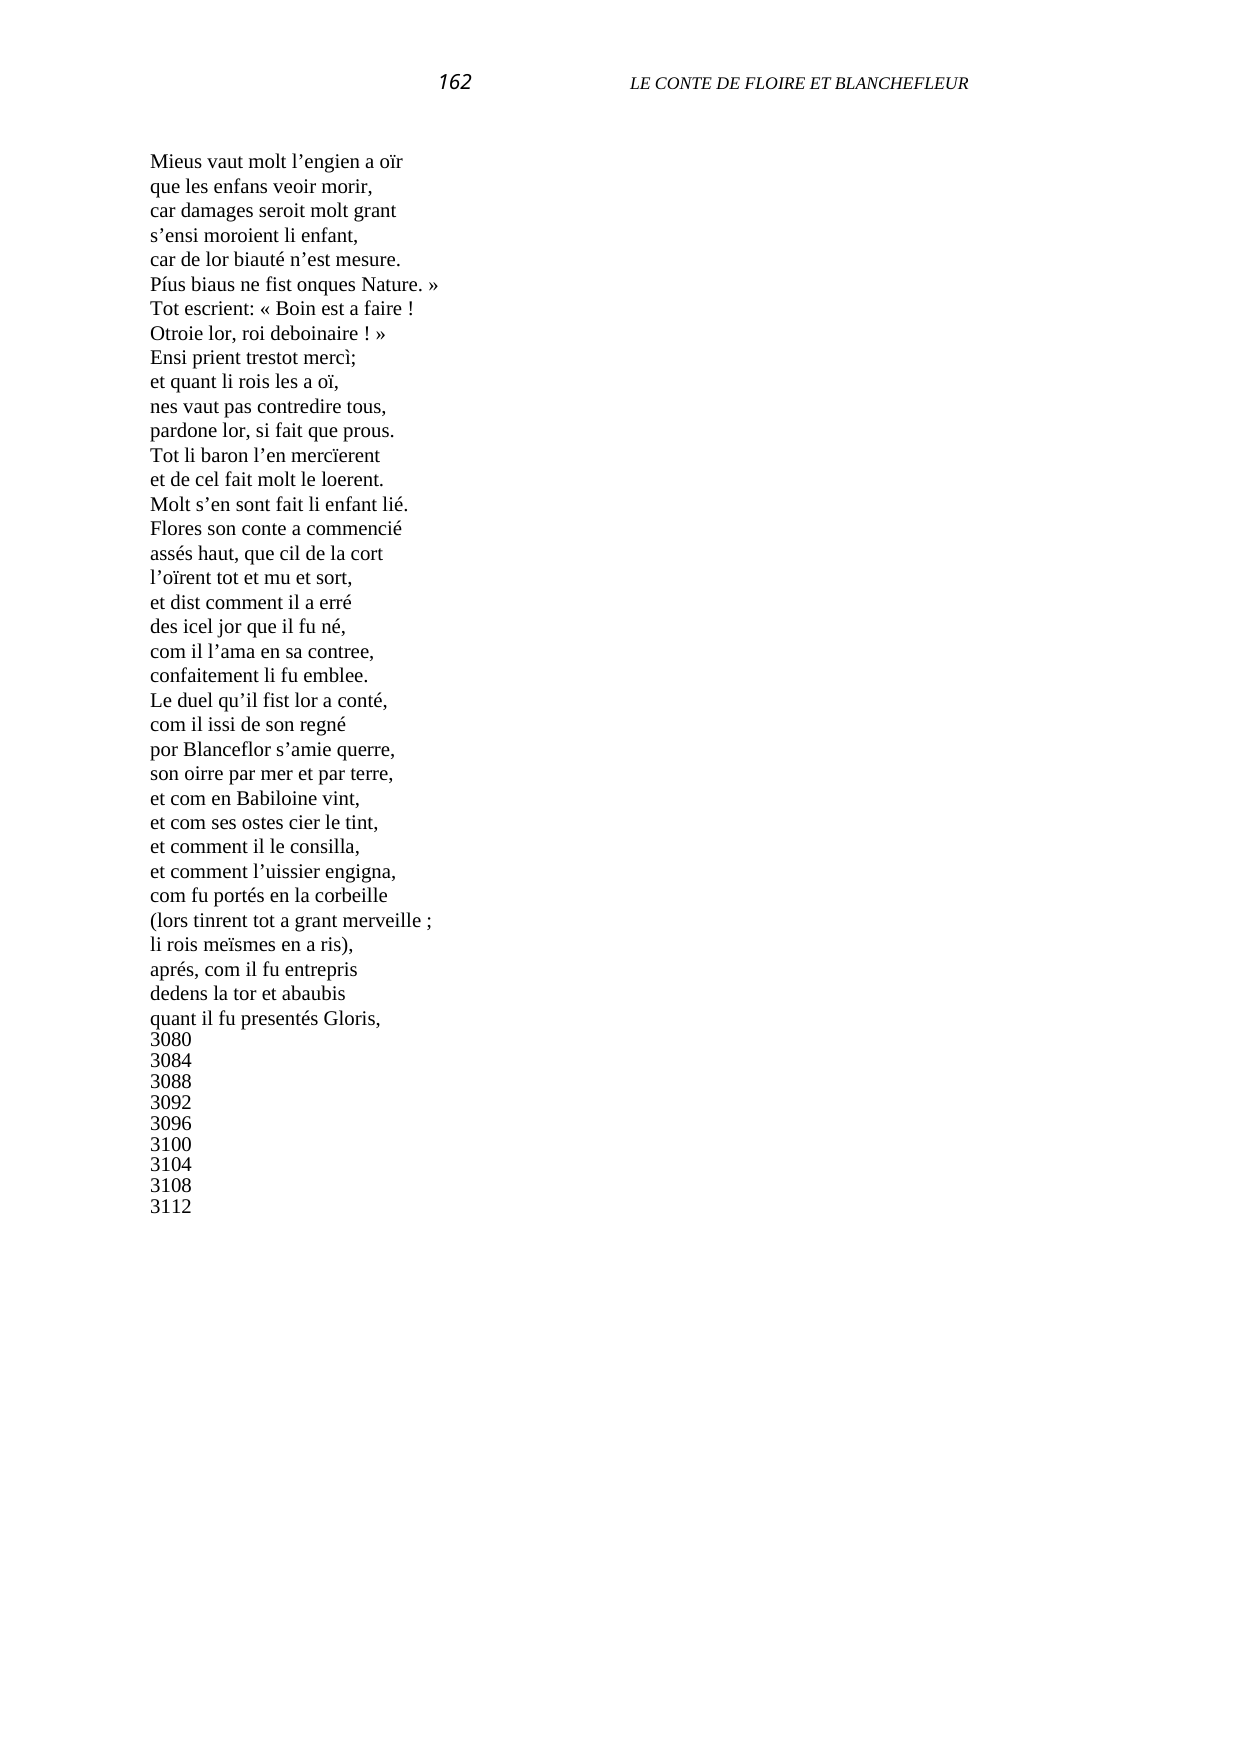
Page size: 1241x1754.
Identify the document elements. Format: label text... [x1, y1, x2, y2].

text Píus biaus ne fist onques Nature. » Tot escrient: « Boin est a faire ! Otroie lor, roi deboinaire ! » [150, 271, 1090, 345]
text Molt s’en sont fait li enfant lié. Flores son conte a commencié assés haut, que cil de la cort l’oïrent tot et mu et sort, et dist comment il a erré des icel jor que il fu né, com il l’ama en sa contree, confaitement li fu emblee. [150, 492, 1090, 687]
text 3092 [150, 1093, 1090, 1113]
text 3108 [150, 1176, 1090, 1197]
text Le duel qu’il fist lor a conté, com il issi de son regné por Blanceflor s’amie querre, son oirre par mer et par terre, et com en Babiloine vint, et com ses ostes cier le tint, et comment il le consilla, et comment l’uissier engigna, com fu portés en la corbeille (lors tinrent tot a grant merveille ; li rois meïsmes en a ris), aprés, com il fu entrepris dedens la tor et abaubis quant il fu presentés Gloris, [150, 687, 1090, 1030]
text 3088 [150, 1072, 1090, 1093]
text 3080 [150, 1030, 1090, 1051]
text Tot li baron l’en mercïerent et de cel fait molt le loerent. [150, 443, 1090, 492]
text 3096 [150, 1113, 1090, 1134]
text Ensi prient trestot mercì; et quant li rois les a oï, nes vaut pas contredire tous, pardone lor, si fait que prous. [150, 345, 1090, 443]
text 3084 [150, 1051, 1090, 1072]
text Mieus vaut molt l’engien a oïr que les enfans veoir morir, car damages seroit molt grant s’ensi moroient li enfant, car de lor biauté n’est mesure. [150, 149, 1090, 271]
text 3100 [150, 1134, 1090, 1155]
text 3112 [150, 1197, 1090, 1218]
text 3104 [150, 1155, 1090, 1176]
